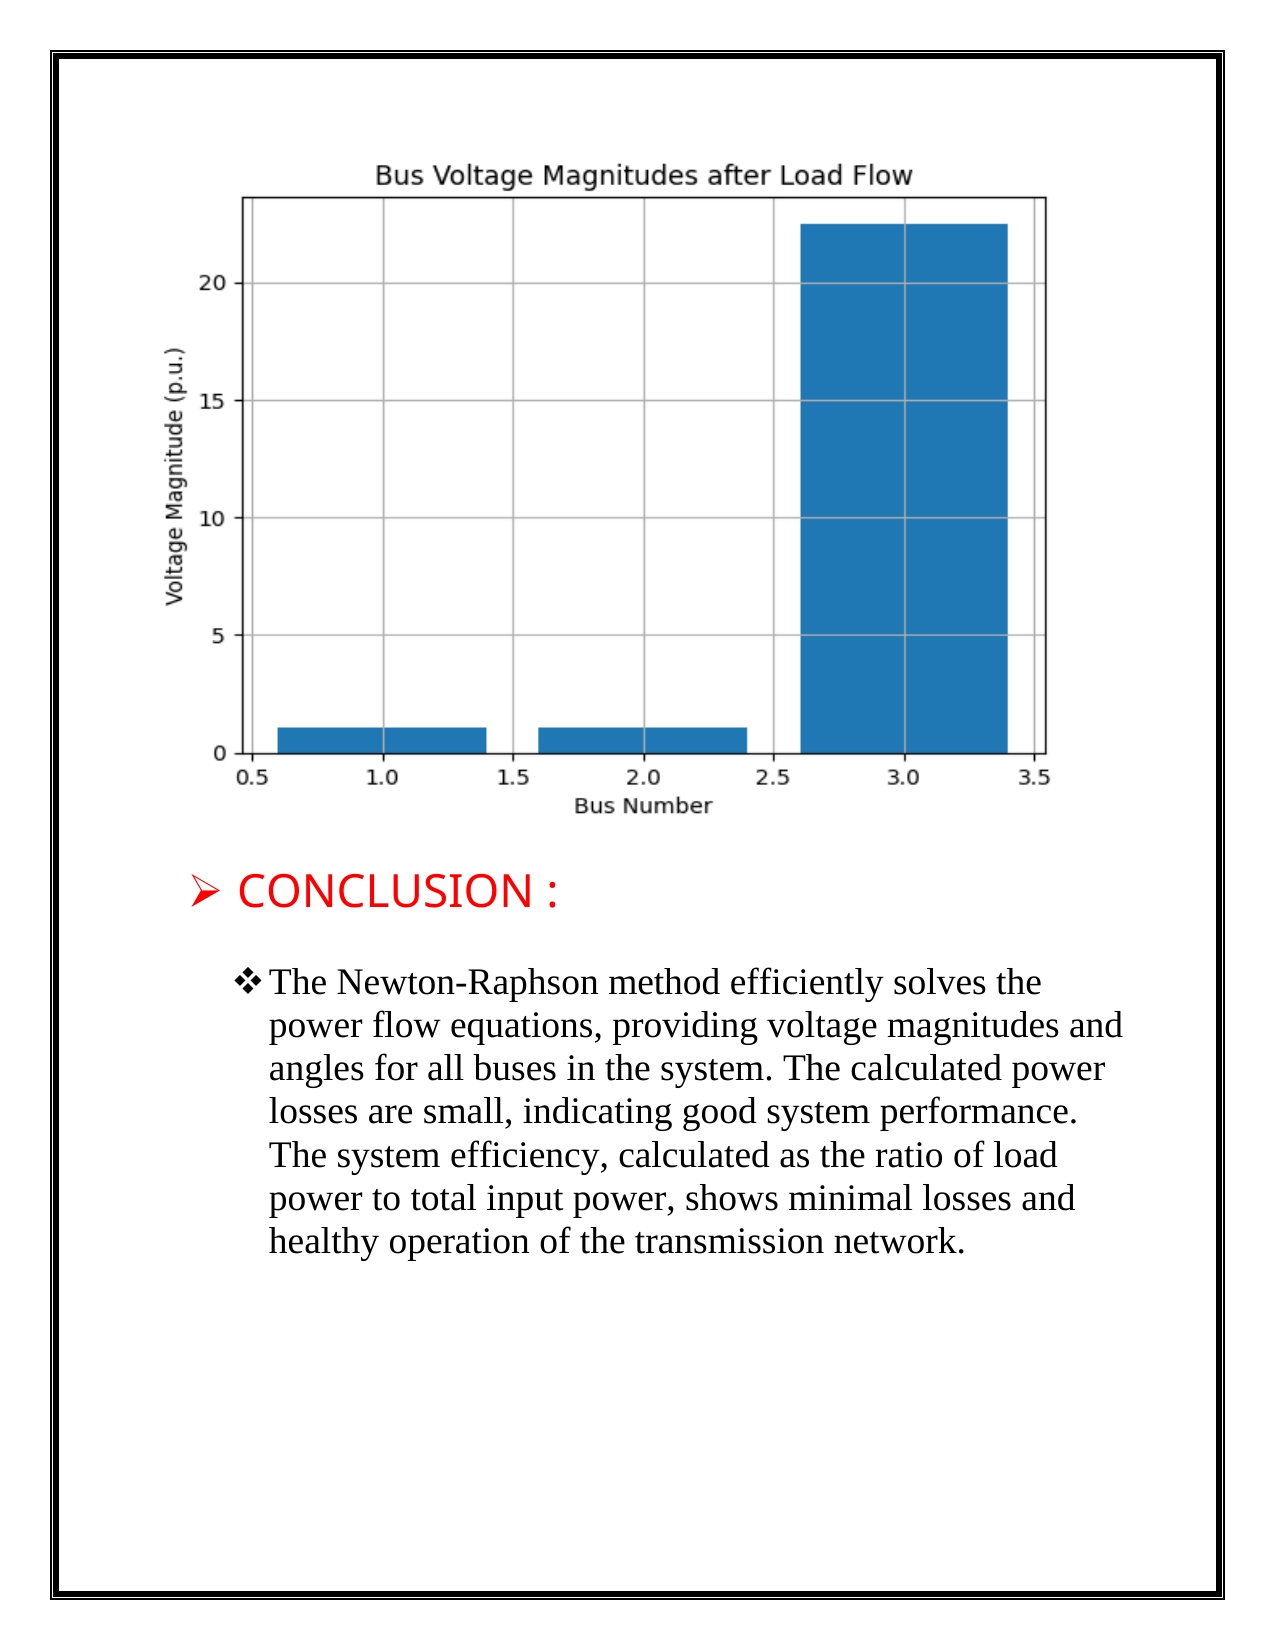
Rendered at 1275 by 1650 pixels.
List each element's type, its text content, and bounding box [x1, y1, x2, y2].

picture [150, 150, 1068, 833]
list The Newton-Raphson method efficiently solves the power flow equations, providing voltage magnitudes and angles for all buses in the system. The calculated power losses are small, indicating good system performance. The system efficiency, calculated as the ratio of load power to total input power, shows minimal losses and healthy operation of the transmission network. [231, 959, 1125, 1261]
list CONCLUSION : [187, 859, 1125, 921]
